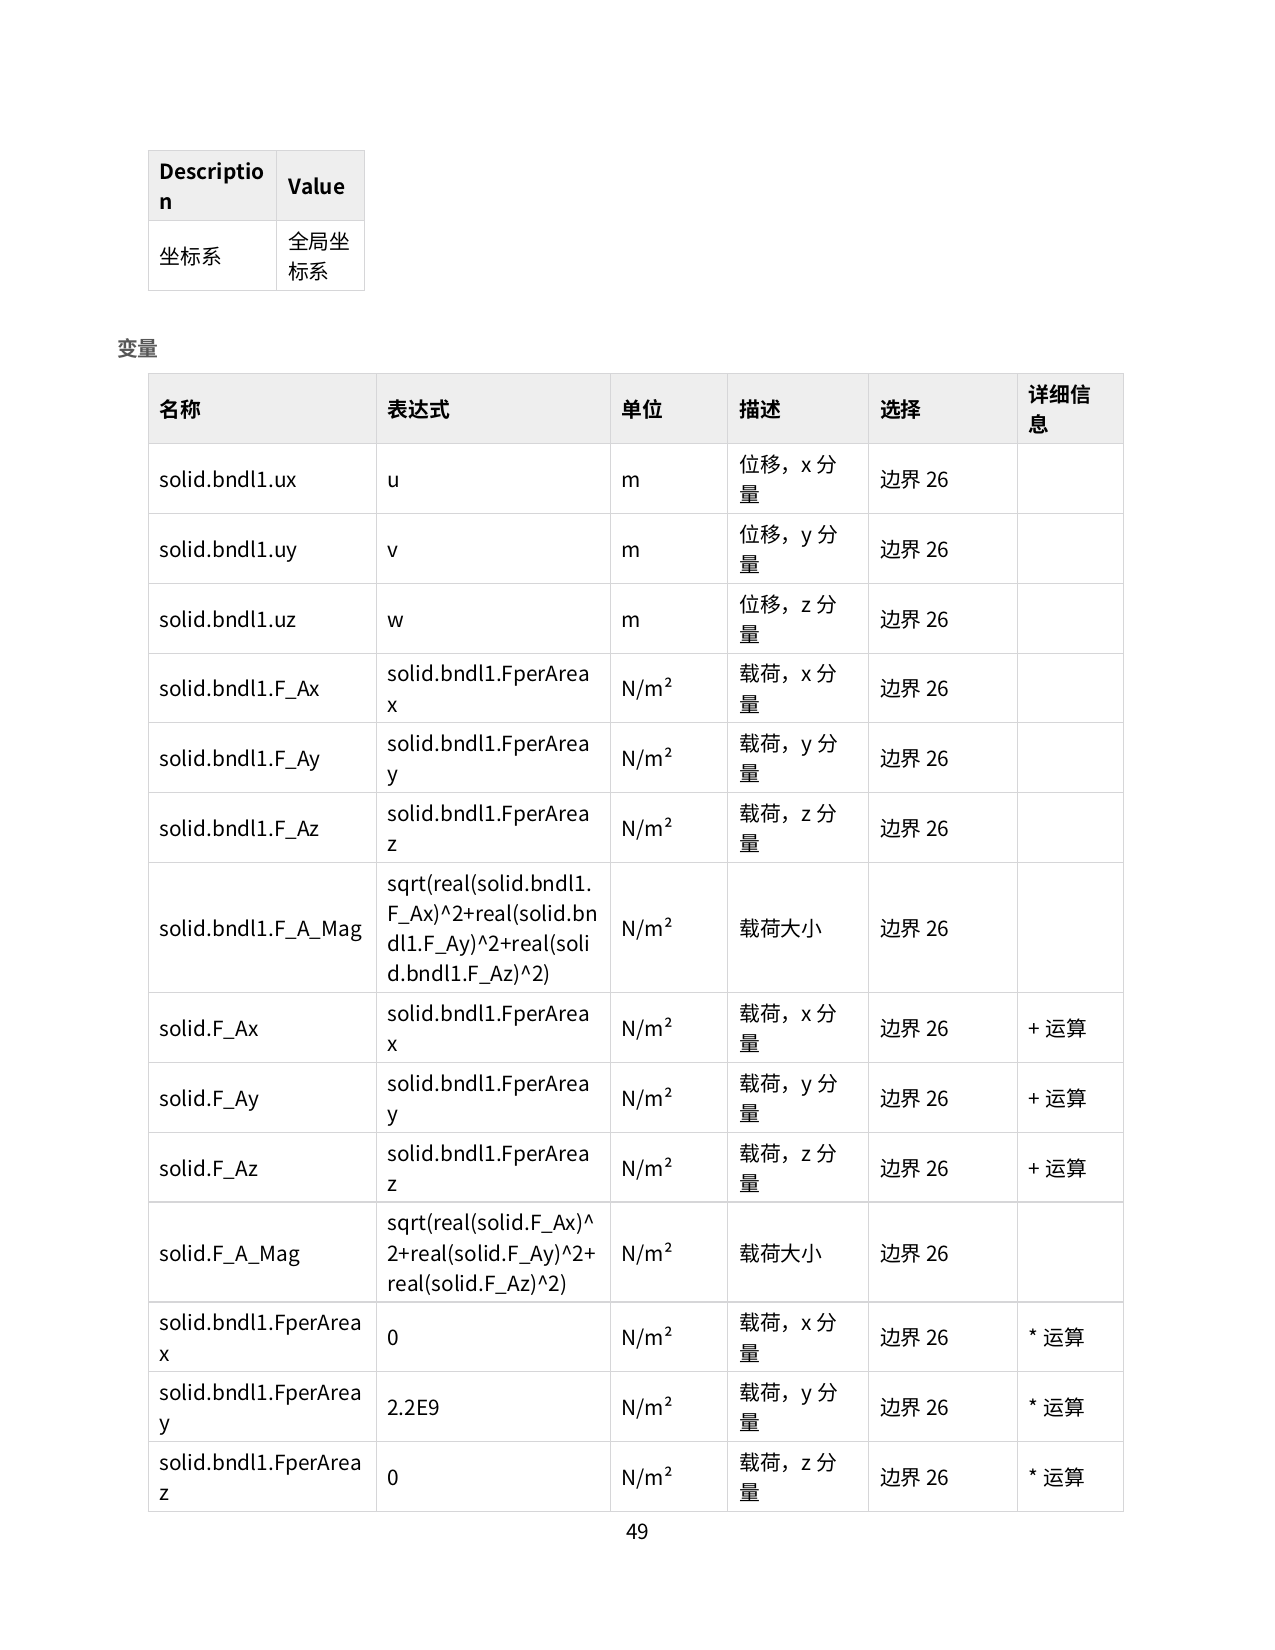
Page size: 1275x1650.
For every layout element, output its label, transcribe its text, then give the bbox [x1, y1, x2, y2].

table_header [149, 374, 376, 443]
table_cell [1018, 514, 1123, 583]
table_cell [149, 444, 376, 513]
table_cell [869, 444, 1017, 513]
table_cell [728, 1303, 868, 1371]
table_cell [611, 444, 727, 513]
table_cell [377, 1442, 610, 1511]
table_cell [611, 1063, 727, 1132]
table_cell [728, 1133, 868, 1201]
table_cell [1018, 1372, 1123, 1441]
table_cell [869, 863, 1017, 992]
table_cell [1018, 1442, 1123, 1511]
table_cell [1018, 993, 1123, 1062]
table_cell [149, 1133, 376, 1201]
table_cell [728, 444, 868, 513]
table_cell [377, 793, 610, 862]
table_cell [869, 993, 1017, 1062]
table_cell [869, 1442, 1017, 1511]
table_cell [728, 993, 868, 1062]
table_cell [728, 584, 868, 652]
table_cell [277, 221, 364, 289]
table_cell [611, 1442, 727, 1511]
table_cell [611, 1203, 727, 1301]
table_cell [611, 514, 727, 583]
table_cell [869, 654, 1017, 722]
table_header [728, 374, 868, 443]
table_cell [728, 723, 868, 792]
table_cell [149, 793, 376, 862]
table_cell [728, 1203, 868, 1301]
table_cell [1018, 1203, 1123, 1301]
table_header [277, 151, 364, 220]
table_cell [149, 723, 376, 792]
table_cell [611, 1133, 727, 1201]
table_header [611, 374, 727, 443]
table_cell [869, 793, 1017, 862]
subtitle 变量 [117, 332, 1125, 362]
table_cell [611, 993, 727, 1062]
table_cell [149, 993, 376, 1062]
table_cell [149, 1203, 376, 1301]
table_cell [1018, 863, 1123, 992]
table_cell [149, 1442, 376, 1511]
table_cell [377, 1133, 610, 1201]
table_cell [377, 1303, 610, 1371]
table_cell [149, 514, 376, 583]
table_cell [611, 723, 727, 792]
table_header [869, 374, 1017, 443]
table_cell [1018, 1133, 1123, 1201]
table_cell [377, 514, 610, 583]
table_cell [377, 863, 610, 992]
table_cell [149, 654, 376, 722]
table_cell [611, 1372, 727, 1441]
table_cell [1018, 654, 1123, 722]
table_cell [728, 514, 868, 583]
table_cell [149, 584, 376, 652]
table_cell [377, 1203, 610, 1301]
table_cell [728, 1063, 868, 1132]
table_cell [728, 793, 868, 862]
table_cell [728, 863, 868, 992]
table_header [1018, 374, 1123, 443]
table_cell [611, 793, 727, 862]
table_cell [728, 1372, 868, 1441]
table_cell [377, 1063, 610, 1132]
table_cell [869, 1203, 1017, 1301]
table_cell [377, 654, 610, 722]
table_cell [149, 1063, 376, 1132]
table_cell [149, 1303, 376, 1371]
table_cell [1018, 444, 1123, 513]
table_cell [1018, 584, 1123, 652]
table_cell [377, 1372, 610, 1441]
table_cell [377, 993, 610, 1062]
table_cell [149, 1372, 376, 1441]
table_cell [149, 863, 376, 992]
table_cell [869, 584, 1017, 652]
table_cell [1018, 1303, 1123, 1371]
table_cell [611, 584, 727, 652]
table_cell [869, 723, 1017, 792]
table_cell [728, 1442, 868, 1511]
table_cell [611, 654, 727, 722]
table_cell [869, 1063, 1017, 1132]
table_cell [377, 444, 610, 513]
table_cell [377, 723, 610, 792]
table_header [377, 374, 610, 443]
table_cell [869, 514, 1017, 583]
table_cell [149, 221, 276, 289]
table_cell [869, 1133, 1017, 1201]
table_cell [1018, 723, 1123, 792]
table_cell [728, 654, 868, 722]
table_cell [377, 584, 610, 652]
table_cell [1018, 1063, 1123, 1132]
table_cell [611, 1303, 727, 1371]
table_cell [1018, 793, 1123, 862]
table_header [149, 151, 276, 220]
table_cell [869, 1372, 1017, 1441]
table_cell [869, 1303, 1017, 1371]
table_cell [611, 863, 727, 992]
